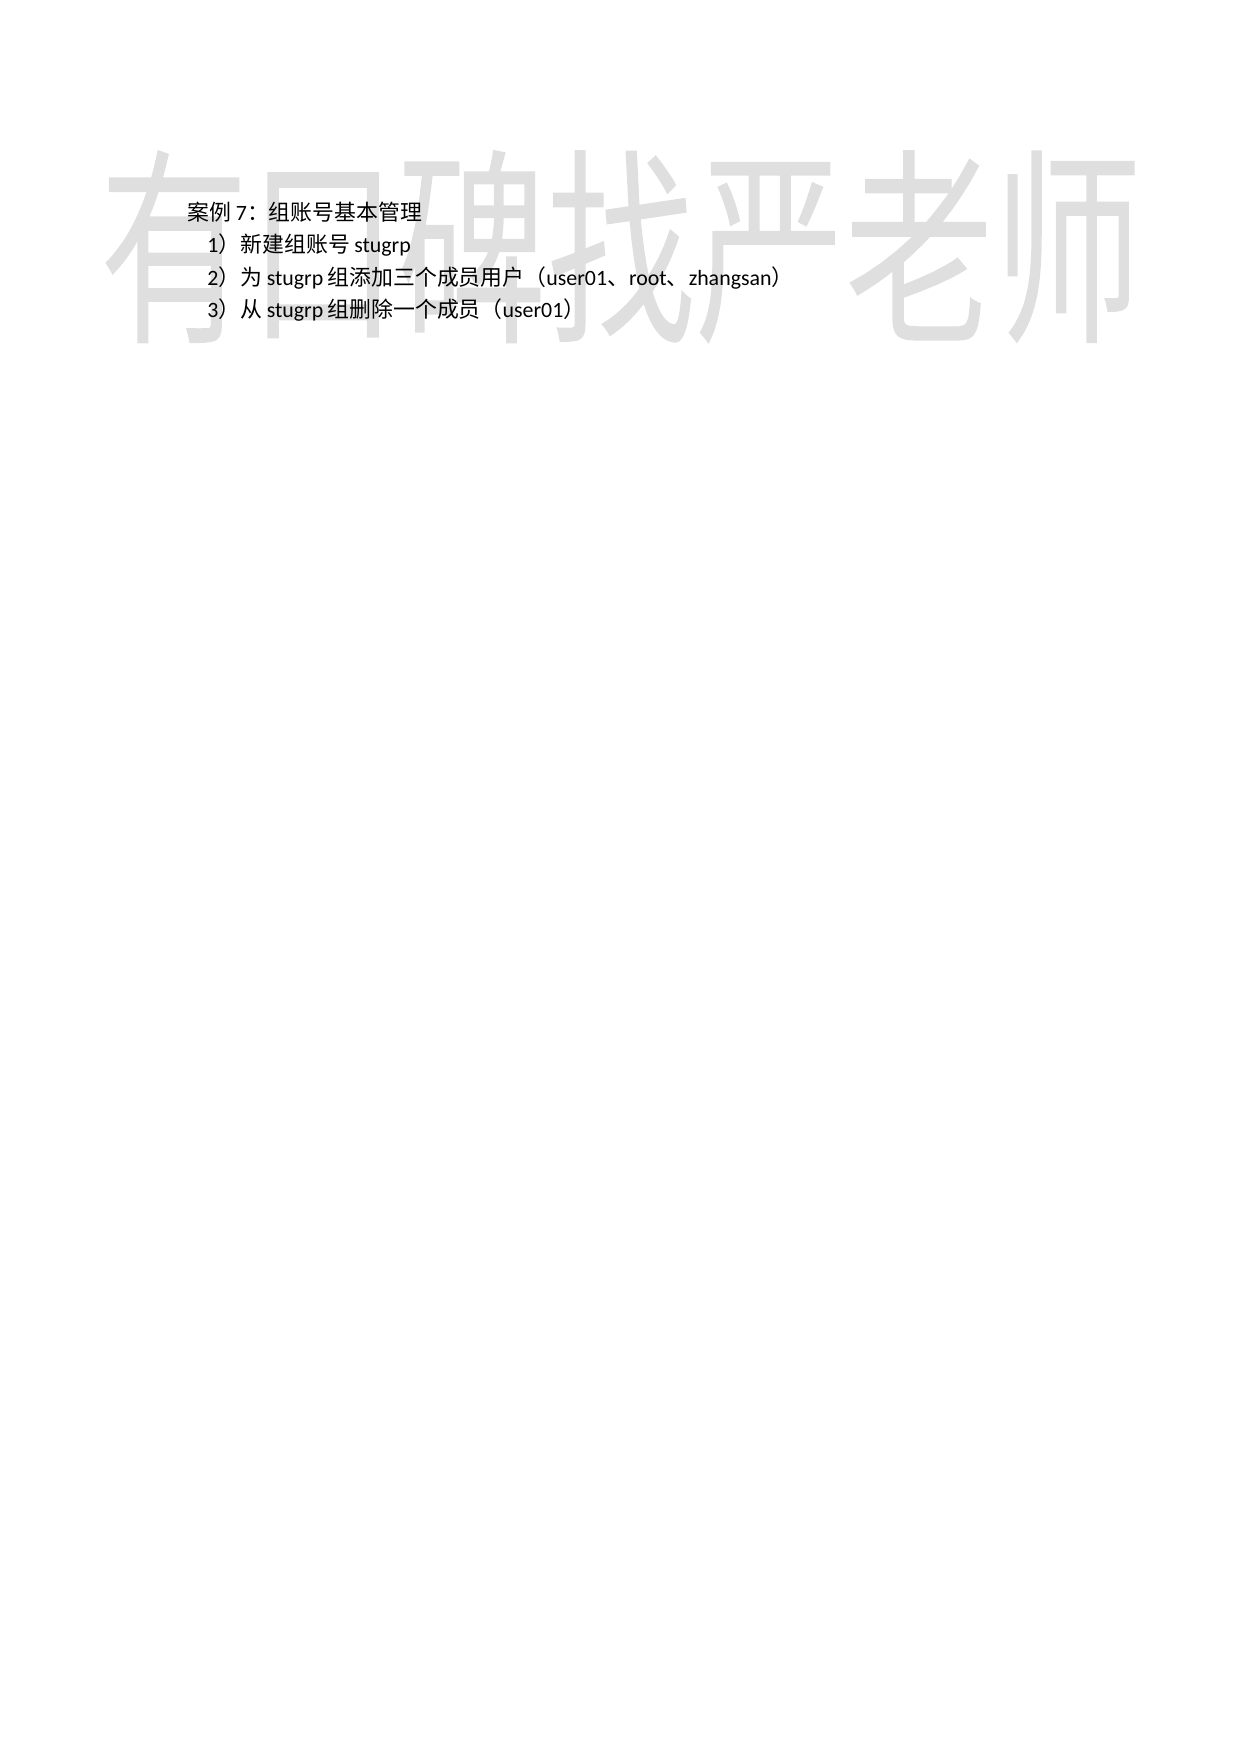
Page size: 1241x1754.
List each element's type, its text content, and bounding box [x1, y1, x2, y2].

text 1）新建组账号stugrp [187, 227, 1053, 259]
text 案例7：组账号基本管理 [187, 194, 1053, 227]
text 2）为stugrp组添加三个成员用户（user01、root、zhangsan） [187, 259, 1053, 292]
text 3）从stugrp组删除一个成员（user01） [187, 292, 1053, 324]
